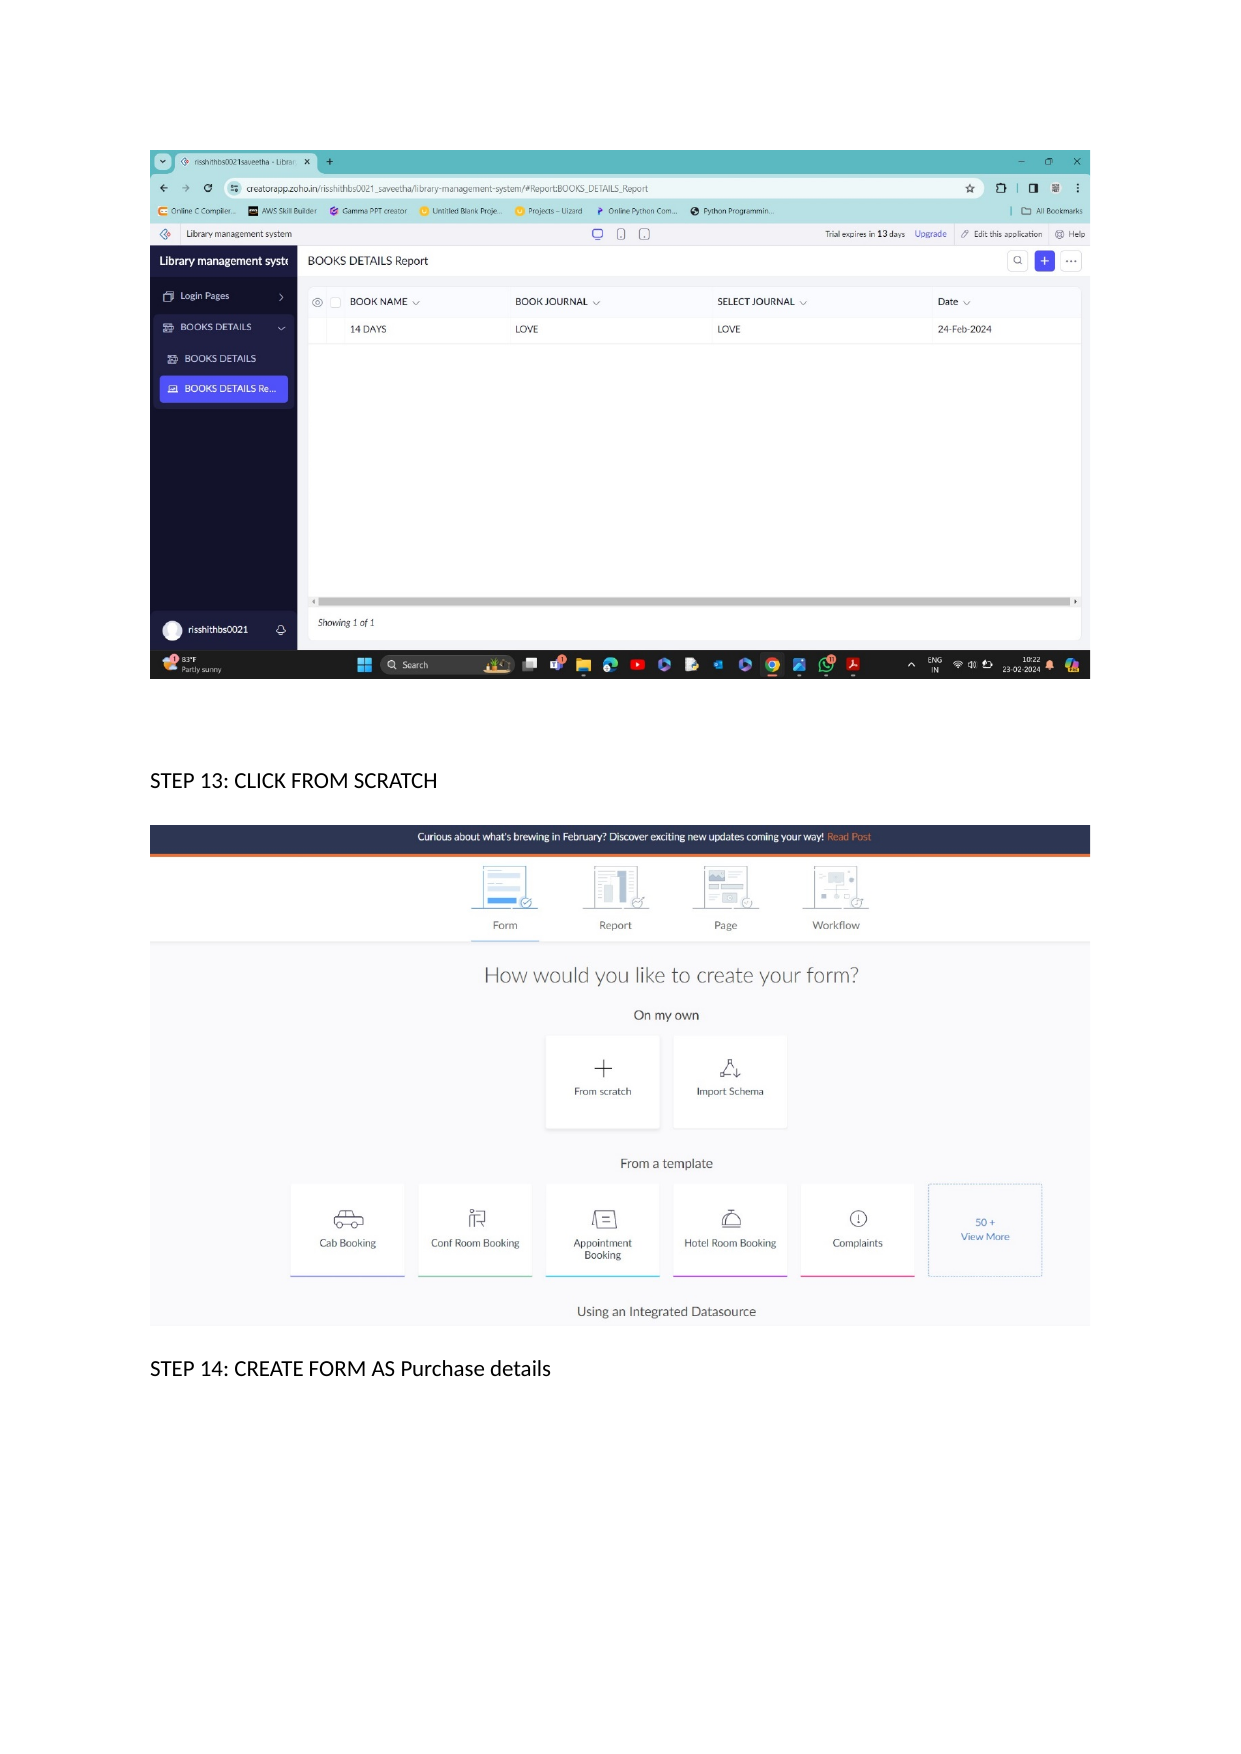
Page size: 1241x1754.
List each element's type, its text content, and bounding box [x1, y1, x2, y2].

picture [150, 825, 1091, 1326]
text STEP 14: CREATE FORM AS Purchase details [150, 1354, 1090, 1383]
picture [150, 150, 1091, 679]
text STEP 13: CLICK FROM SCRATCH [150, 766, 1090, 794]
